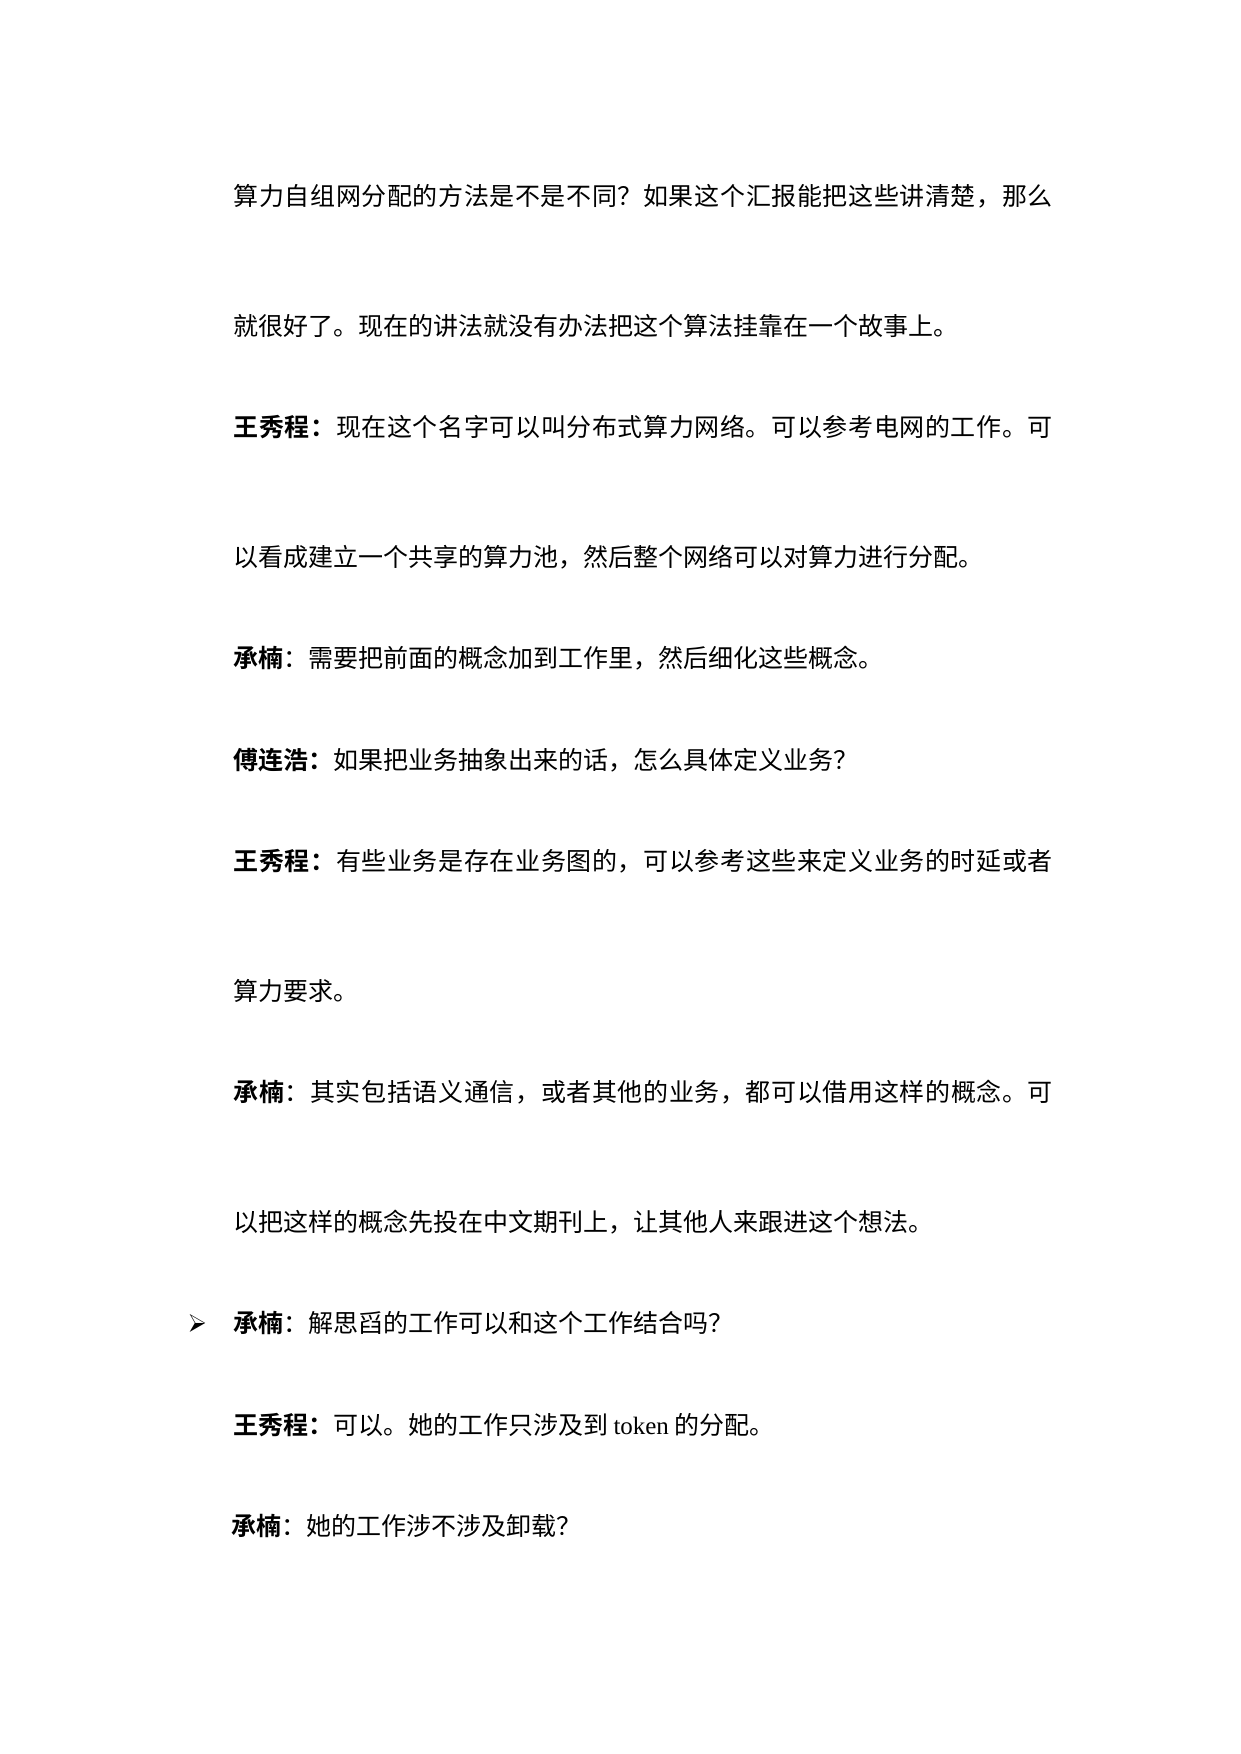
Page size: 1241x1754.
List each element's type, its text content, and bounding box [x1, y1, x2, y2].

list 傅连浩：如果把业务抽象出来的话，怎么具体定义业务？ [233, 726, 1053, 791]
list 承楠：需要把前面的概念加到工作里，然后细化这些概念。 [233, 624, 1053, 689]
list 王秀程：有些业务是存在业务图的，可以参考这些来定义业务的时延或者算力要求。 [233, 827, 1053, 1022]
list 王秀程：现在这个名字可以叫分布式算力网络。可以参考电网的工作。可以看成建立一个共享的算力池，然后整个网络可以对算力进行分配。 [233, 393, 1053, 588]
list 王秀程：可以。她的工作只涉及到token的分配。 [233, 1391, 1053, 1456]
list 承楠：解思舀的工作可以和这个工作结合吗？ [187, 1289, 1053, 1354]
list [233, 162, 1053, 357]
list 承楠：其实包括语义通信，或者其他的业务，都可以借用这样的概念。可以把这样的概念先投在中文期刊上，让其他人来跟进这个想法。 [233, 1058, 1053, 1253]
text 承楠：她的工作涉不涉及卸载？ [187, 1492, 1053, 1557]
